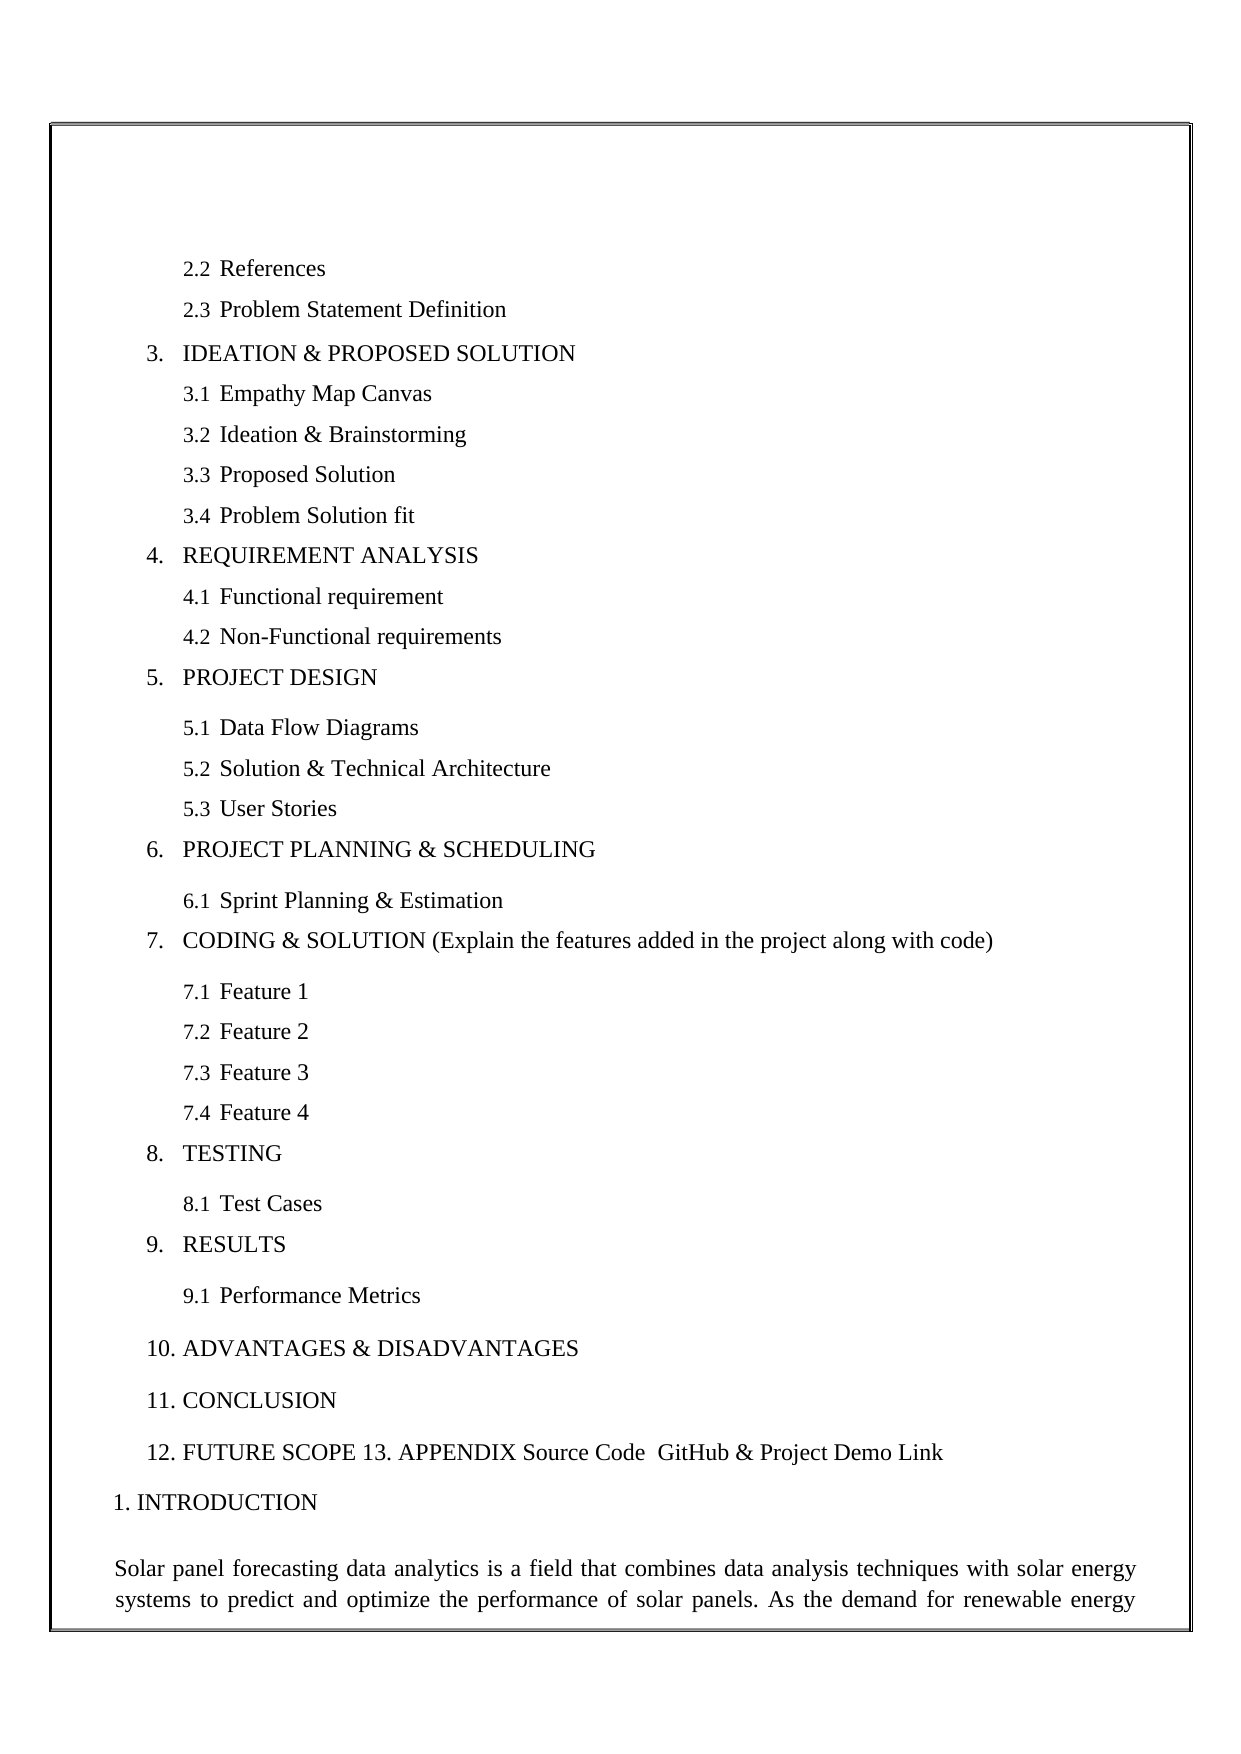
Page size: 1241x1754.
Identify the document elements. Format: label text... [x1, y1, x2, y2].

picture [50, 1628, 1190, 1632]
list FUTURE SCOPE 13. APPENDIX Source Code GitHub & Project Demo Link [146, 1438, 1138, 1465]
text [114, 1553, 1138, 1612]
list Non-Functional requirements [183, 622, 1138, 650]
list Feature 4 [183, 1098, 1138, 1126]
list IDEATION & PROPOSED SOLUTION [146, 339, 1138, 366]
list TESTING [146, 1139, 1138, 1166]
list Problem Statement Definition [183, 294, 1138, 322]
list PROJECT PLANNING & SCHEDULING [146, 835, 1138, 863]
list Feature 3 [183, 1058, 1138, 1085]
list User Stories [183, 794, 1138, 822]
list Proposed Solution [183, 460, 1138, 488]
list Functional requirement [183, 582, 1138, 609]
list Empathy Map Canvas [183, 379, 1138, 407]
picture [50, 121, 1190, 126]
list Test Cases [183, 1189, 1138, 1217]
list Performance Metrics [183, 1281, 1138, 1308]
list Solution & Technical Architecture [183, 754, 1138, 782]
list CODING & SOLUTION (Explain the features added in the project along with code) [146, 926, 1138, 954]
list References [183, 254, 1138, 282]
list ADVANTAGES & DISADVANTAGES [146, 1334, 1138, 1361]
text 1. INTRODUCTION [113, 1488, 1138, 1516]
list Ideation & Brainstorming [183, 420, 1138, 447]
list Sprint Planning & Estimation [183, 886, 1138, 913]
list Feature 1 [183, 977, 1138, 1004]
list CONCLUSION [146, 1386, 1138, 1413]
list Problem Solution fit [183, 501, 1138, 528]
list REQUIREMENT ANALYSIS [146, 541, 1138, 569]
list PROJECT DESIGN [146, 663, 1138, 690]
list Feature 2 [183, 1017, 1138, 1045]
list RESULTS [146, 1230, 1138, 1258]
list Data Flow Diagrams [183, 713, 1138, 741]
